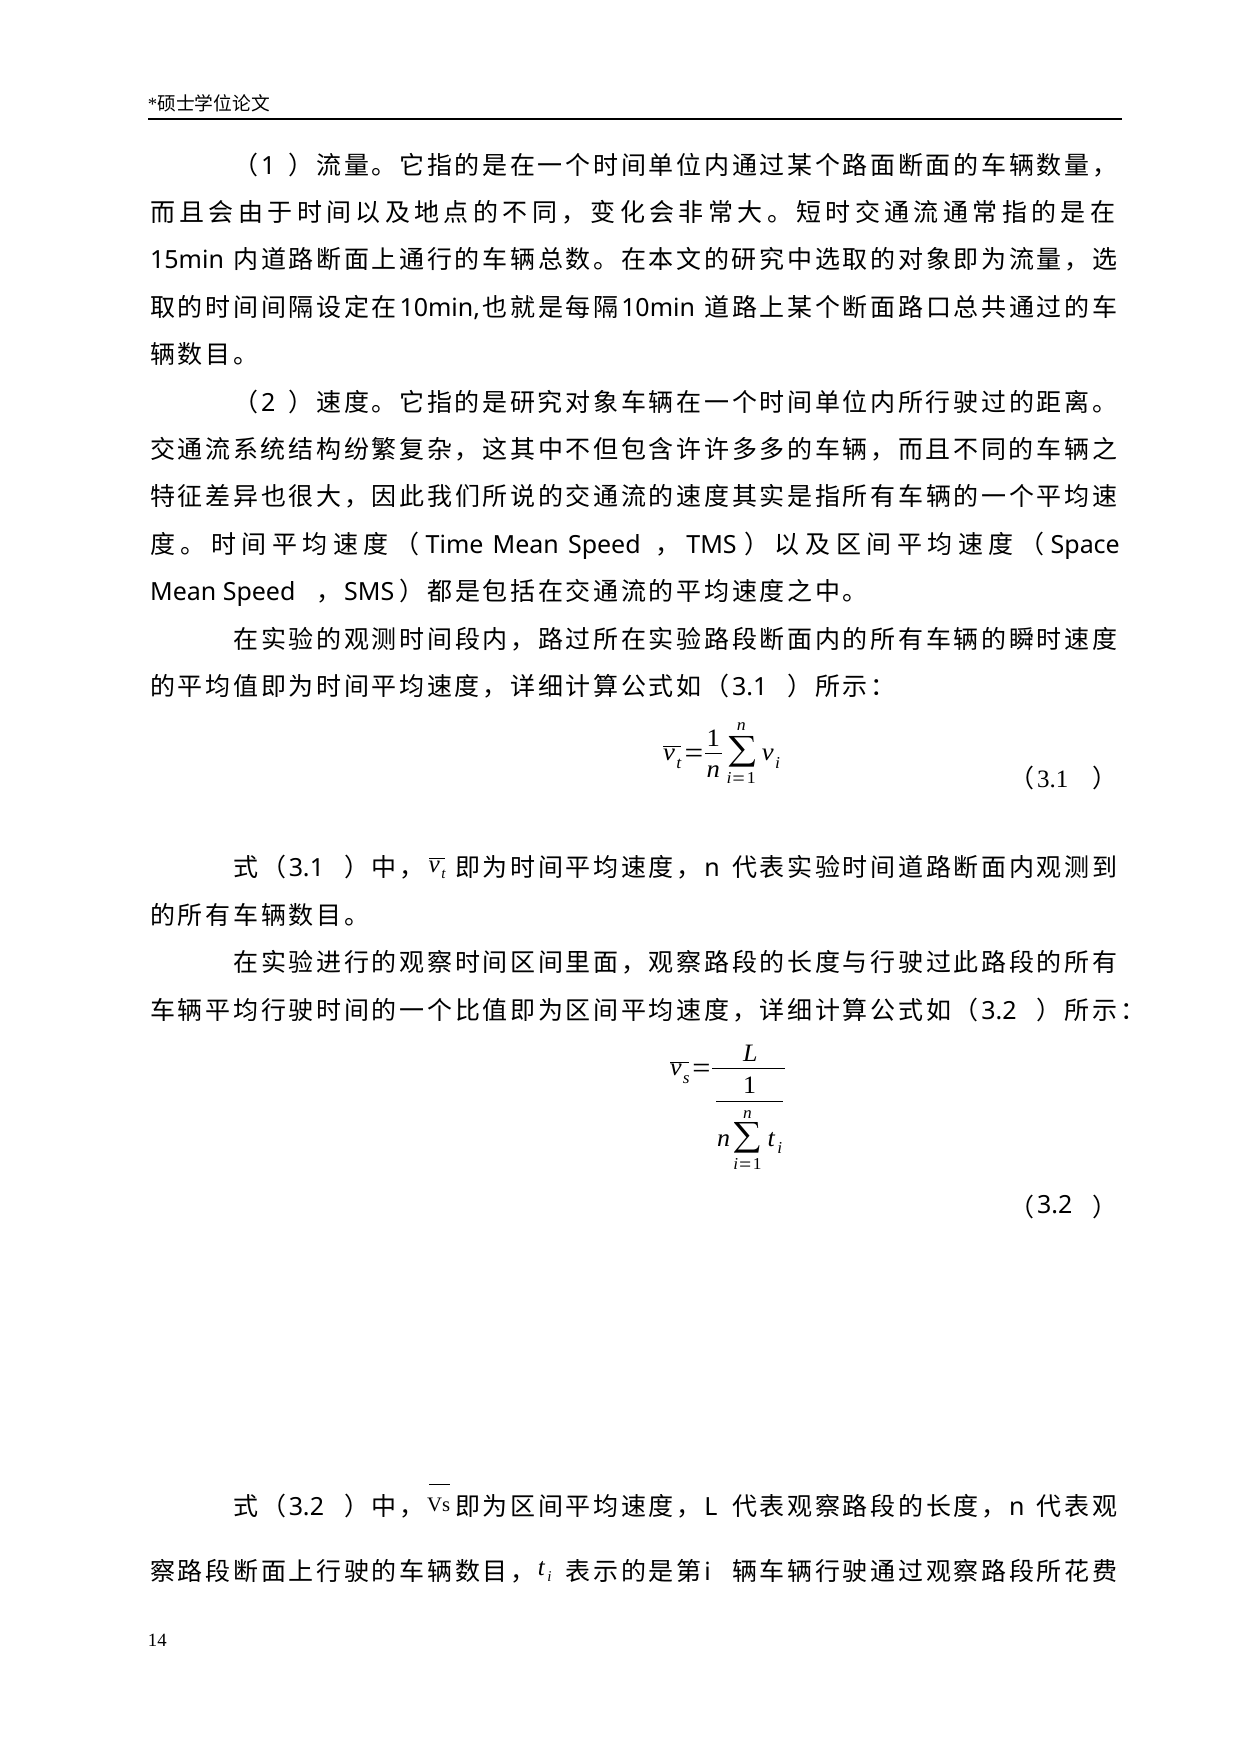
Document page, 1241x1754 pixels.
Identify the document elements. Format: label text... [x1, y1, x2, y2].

text （2）速度。它指的是研究对象车辆在一个时间单位内所行驶过的距离。交通流系统结构纷繁复杂，这其中不但包含许许多多的车辆，而且不同的车辆之特征差异也很大，因此我们所说的交通流的速度其实是指所有车辆的一个平均速度。时间平均速度（Time Mean Speed，TMS）以及区间平均速度（Space Mean Speed，SMS）都是包括在交通流的平均速度之中。 [150, 377, 1120, 613]
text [150, 1451, 1120, 1593]
text 式（3.1）中，即为时间平均速度，n代表实验时间道路断面内观测到的所有车辆数目。 [150, 842, 1120, 937]
text （3.1） [150, 708, 1120, 803]
text （3.2） [400, 1032, 1120, 1316]
text 在实验的观测时间段内，路过所在实验路段断面内的所有车辆的瞬时速度的平均值即为时间平均速度，详细计算公式如（3.1）所示： [150, 613, 1120, 708]
text （1）流量。它指的是在一个时间单位内通过某个路面断面的车辆数量，而且会由于时间以及地点的不同，变化会非常大。短时交通流通常指的是在15min内道路断面上通行的车辆总数。在本文的研究中选取的对象即为流量，选取的时间间隔设定在10min,也就是每隔10min道路上某个断面路口总共通过的车辆数目。 [150, 139, 1120, 377]
text 在实验进行的观察时间区间里面，观察路段的长度与行驶过此路段的所有车辆平均行驶时间的一个比值即为区间平均速度，详细计算公式如（3.2）所示： [150, 937, 1120, 1032]
